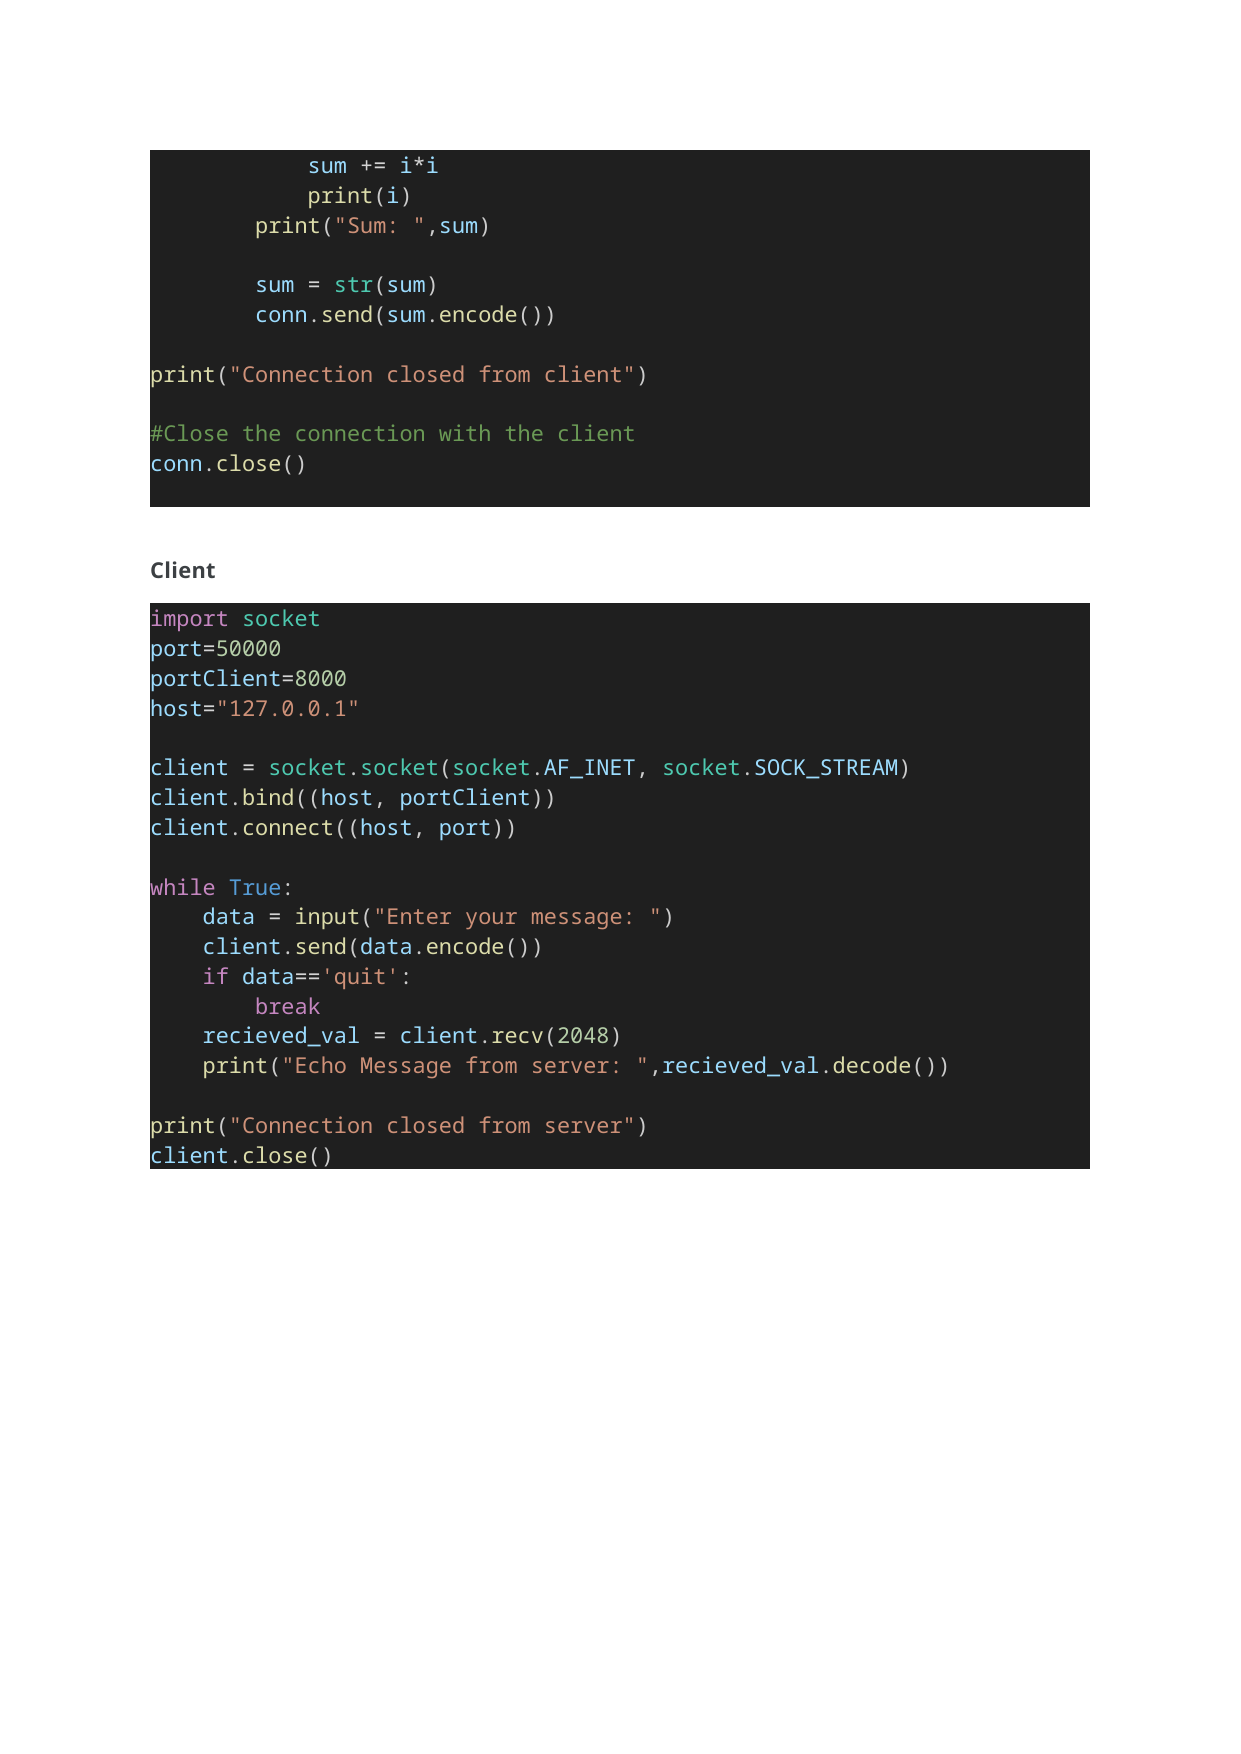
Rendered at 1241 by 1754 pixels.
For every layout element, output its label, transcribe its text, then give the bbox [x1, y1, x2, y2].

text print(i) [150, 180, 1090, 209]
text client = socket.socket(socket.AF_INET, socket.SOCK_STREAM) [150, 752, 1090, 782]
text sum = str(sum) [150, 269, 1090, 299]
text client.connect((host, port)) [150, 812, 1090, 842]
text print("Connection closed from server") [150, 1110, 1090, 1139]
text sum += i*i [150, 150, 1090, 180]
text print("Echo Message from server: ",recieved_val.decode()) [150, 1050, 1090, 1080]
text break [150, 991, 1090, 1020]
text data = input("Enter your message: ") [150, 901, 1090, 931]
text print("Connection closed from client") [150, 358, 1090, 388]
text client.bind((host, portClient)) [150, 782, 1090, 812]
text #Close the connection with the client [150, 418, 1090, 448]
text import socket [150, 603, 1090, 633]
text if data=='quit': [150, 961, 1090, 991]
text conn.send(sum.encode()) [150, 299, 1090, 329]
text client.send(data.encode()) [150, 931, 1090, 961]
text client.close() [150, 1139, 1090, 1169]
text Client [150, 555, 1090, 585]
text portClient=8000 [150, 663, 1090, 693]
text port=50000 [150, 633, 1090, 663]
text while True: [150, 871, 1090, 901]
text host="127.0.0.1" [150, 693, 1090, 722]
text recieved_val = client.recv(2048) [150, 1020, 1090, 1050]
text print("Sum: ",sum) [150, 209, 1090, 239]
text conn.close() [150, 448, 1090, 478]
